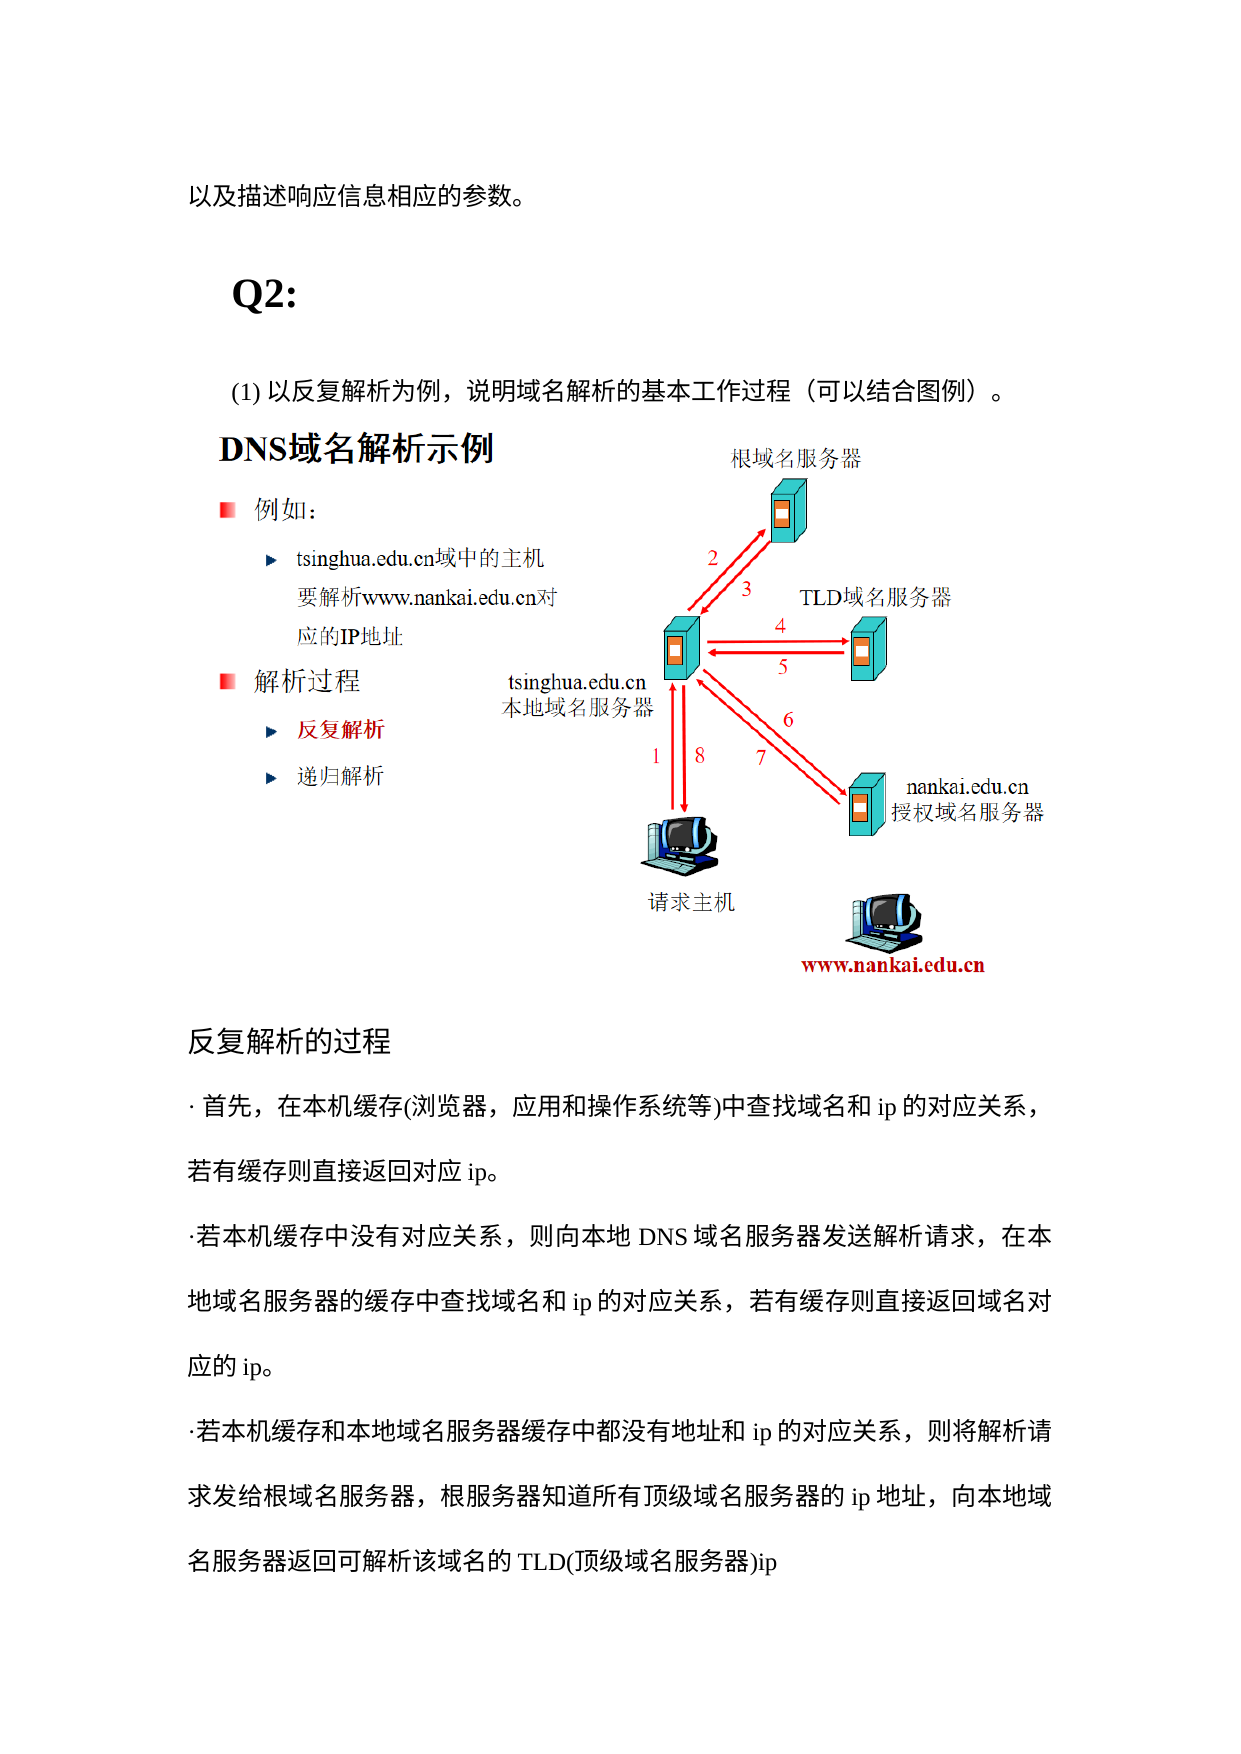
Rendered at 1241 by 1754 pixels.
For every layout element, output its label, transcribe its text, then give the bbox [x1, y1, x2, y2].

list · 首先，在本机缓存(浏览器，应用和操作系统等)中查找域名和ip的对应关系，若有缓存则直接返回对应ip。 [187, 1072, 1053, 1202]
list ·若本机缓存中没有对应关系，则向本地DNS域名服务器发送解析请求，在本地域名服务器的缓存中查找域名和ip的对应关系，若有缓存则直接返回域名对应的ip。 [187, 1202, 1053, 1397]
list Q2: [187, 259, 1053, 324]
list 以反复解析为例，说明域名解析的基本工作过程（可以结合图例）。 [187, 357, 1053, 422]
list 反复解析的过程 [187, 1007, 1053, 1072]
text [187, 162, 1053, 227]
list ·若本机缓存和本地域名服务器缓存中都没有地址和ip的对应关系，则将解析请求发给根域名服务器，根服务器知道所有顶级域名服务器的ip地址，向本地域名服务器返回可解析该域名的TLD(顶级域名服务器)ip [187, 1397, 1053, 1592]
picture [187, 422, 1052, 982]
